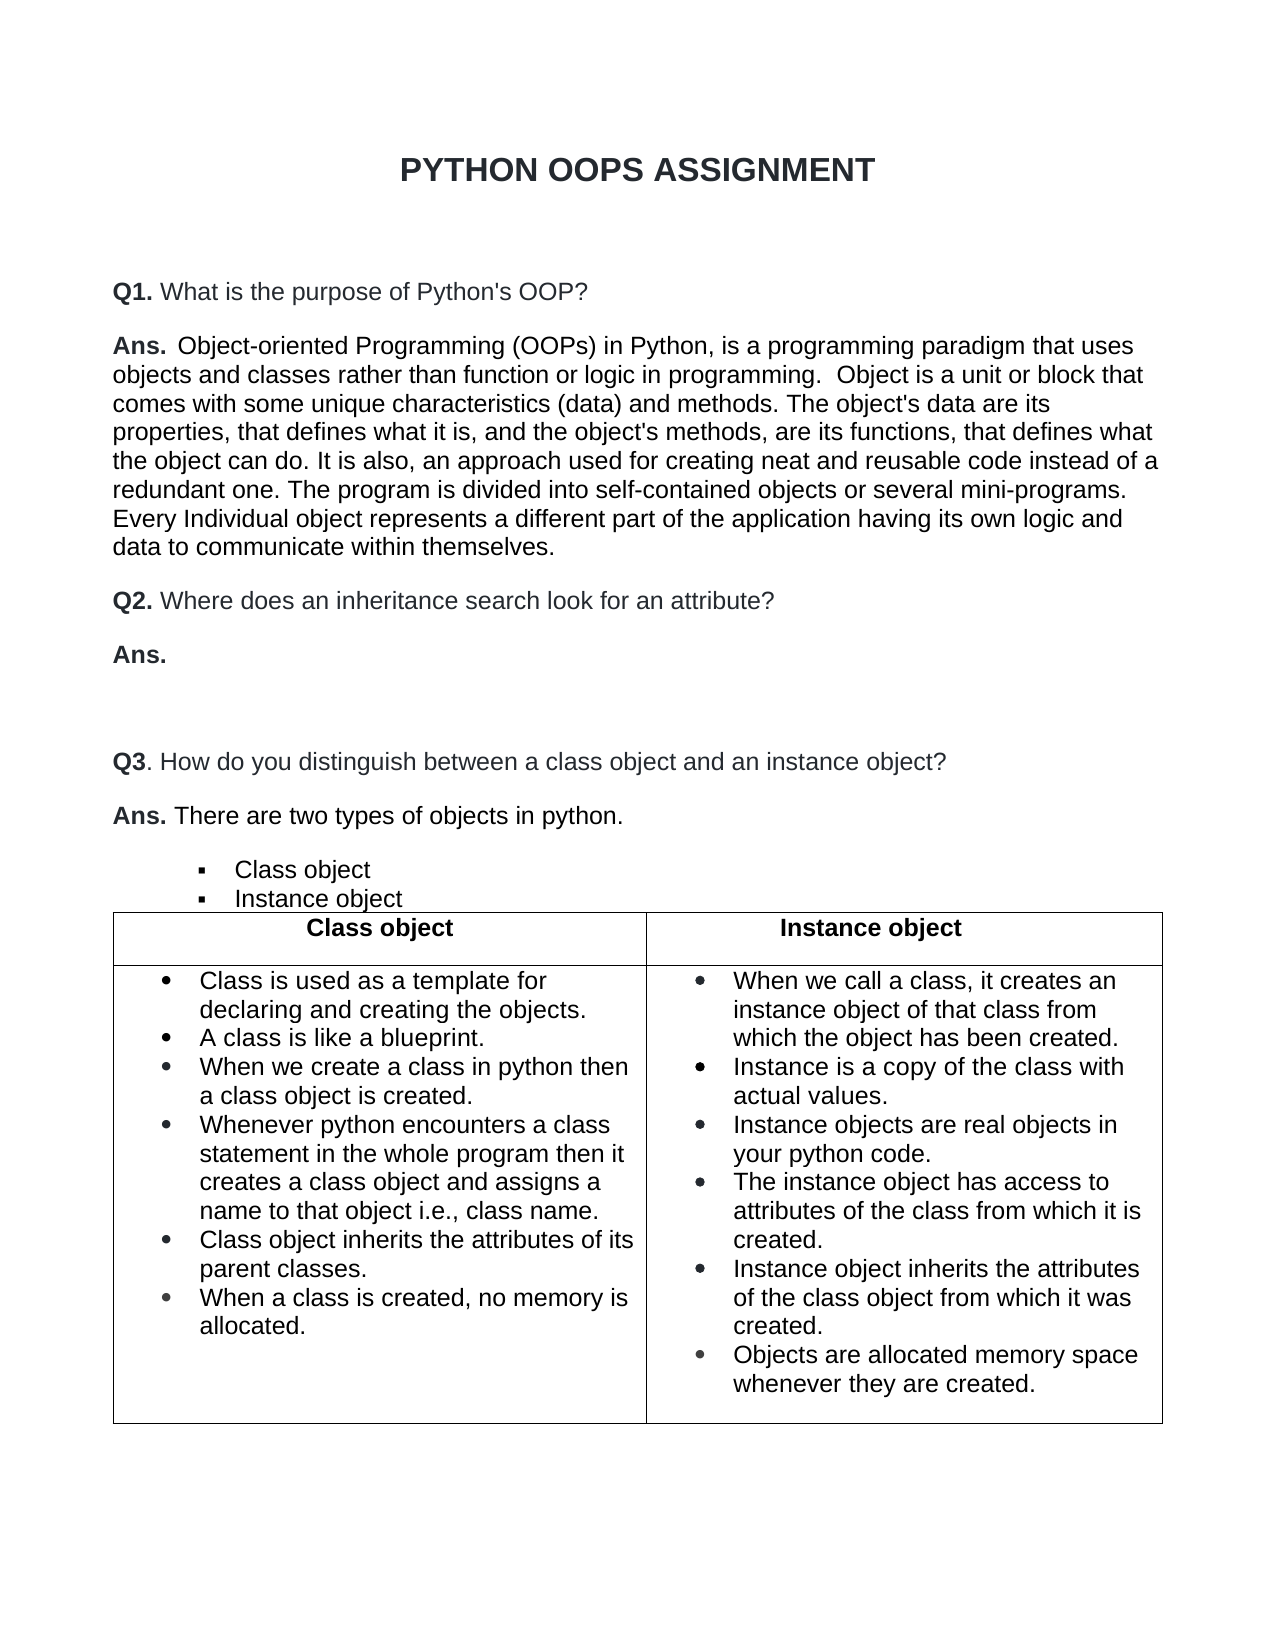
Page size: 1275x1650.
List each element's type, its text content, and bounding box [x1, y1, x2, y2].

text Q3. How do you distinguish between a class object and an instance object? [112, 747, 1162, 776]
text PYTHON OOPS ASSIGNMENT [112, 150, 1162, 188]
list Class object [197, 855, 1162, 883]
table_cell When we call a class, it creates an instance object of that class from which the object has been created. Instance is a copy of the class with actual values. Instance objects are real objects in your python code. The instance object has access to attributes of the class from which it is created. Instance object inherits the attributes of the class object from which it was created. Objects are allocated memory space whenever they are created. [647, 966, 1162, 1423]
text Ans. [112, 640, 1162, 668]
text Ans. Object-oriented Programming (OOPs) in Python, is a programming paradigm that uses objects and classes rather than function or logic in programming. Object is a unit or block that comes with some unique characteristics (data) and methods. The object's data are its properties, that defines what it is, and the object's methods, are its functions, that defines what the object can do. It is also, an approach used for creating neat and reusable code instead of a redundant one. The program is divided into self-contained objects or several mini-programs. Every Individual object represents a different part of the application having its own logic and data to communicate within themselves. [112, 331, 1162, 561]
text Q2. Where does an inheritance search look for an attribute? [112, 586, 1162, 615]
table_header Class object [114, 913, 646, 965]
text Ans. There are two types of objects in python. [112, 801, 1162, 830]
list Instance object [197, 883, 1162, 912]
table_cell Class is used as a template for declaring and creating the objects. A class is like a blueprint. When we create a class in python then a class object is created. Whenever python encounters a class statement in the whole program then it creates a class object and assigns a name to that object i.e., class name. Class object inherits the attributes of its parent classes. When a class is created, no memory is allocated. [114, 966, 646, 1423]
table_header Instance object [647, 913, 1162, 965]
text Q1. What is the purpose of Python's OOP? [112, 277, 1162, 306]
